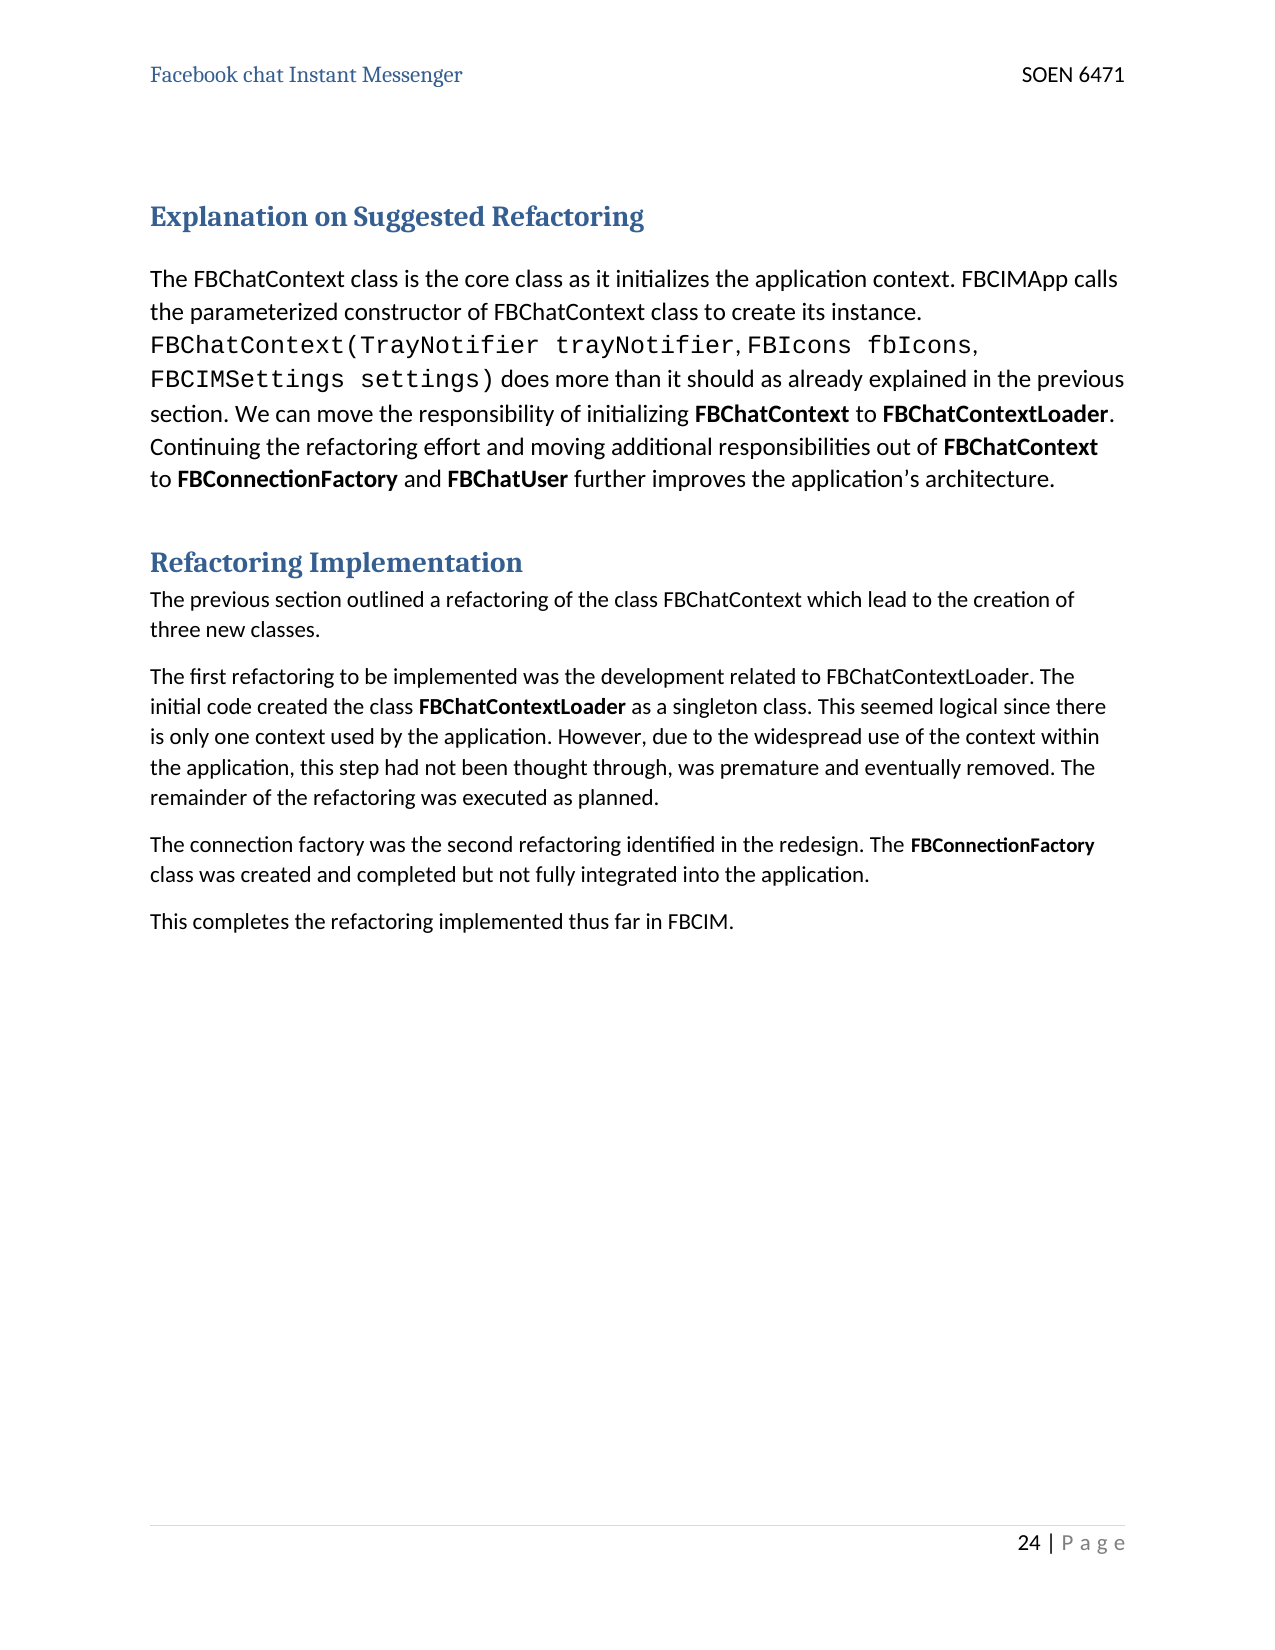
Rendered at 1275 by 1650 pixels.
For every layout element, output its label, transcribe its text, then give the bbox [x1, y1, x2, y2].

subtitle Refactoring Implementation [150, 546, 1125, 580]
text The previous section outlined a refactoring of the class FBChatContext which lead to the creation of three new classes. [150, 585, 1125, 643]
subtitle Explanation on Suggested Refactoring [150, 200, 1125, 233]
text The first refactoring to be implemented was the development related to FBChatContextLoader. The initial code created the class FBChatContextLoader as a singleton class. This seemed logical since there is only one context used by the application. However, due to the widespread use of the context within the application, this step had not been thought through, was premature and eventually removed. The remainder of the refactoring was executed as planned. [150, 662, 1125, 811]
text The connection factory was the second refactoring identified in the redesign. The FBConnectionFactory class was created and completed but not fully integrated into the application. [150, 830, 1125, 888]
text This completes the refactoring implemented thus far in FBCIM. [150, 907, 1125, 935]
text The FBChatContext class is the core class as it initializes the application context. FBCIMApp calls the parameterized constructor of FBChatContext class to create its instance. FBChatContext(TrayNotifier trayNotifier, FBIcons fbIcons, FBCIMSettings settings) does more than it should as already explained in the previous section. We can move the responsibility of initializing FBChatContext to FBChatContextLoader. Continuing the refactoring effort and moving additional responsibilities out of FBChatContext to FBConnectionFactory and FBChatUser further improves the application’s architecture. [150, 263, 1125, 494]
